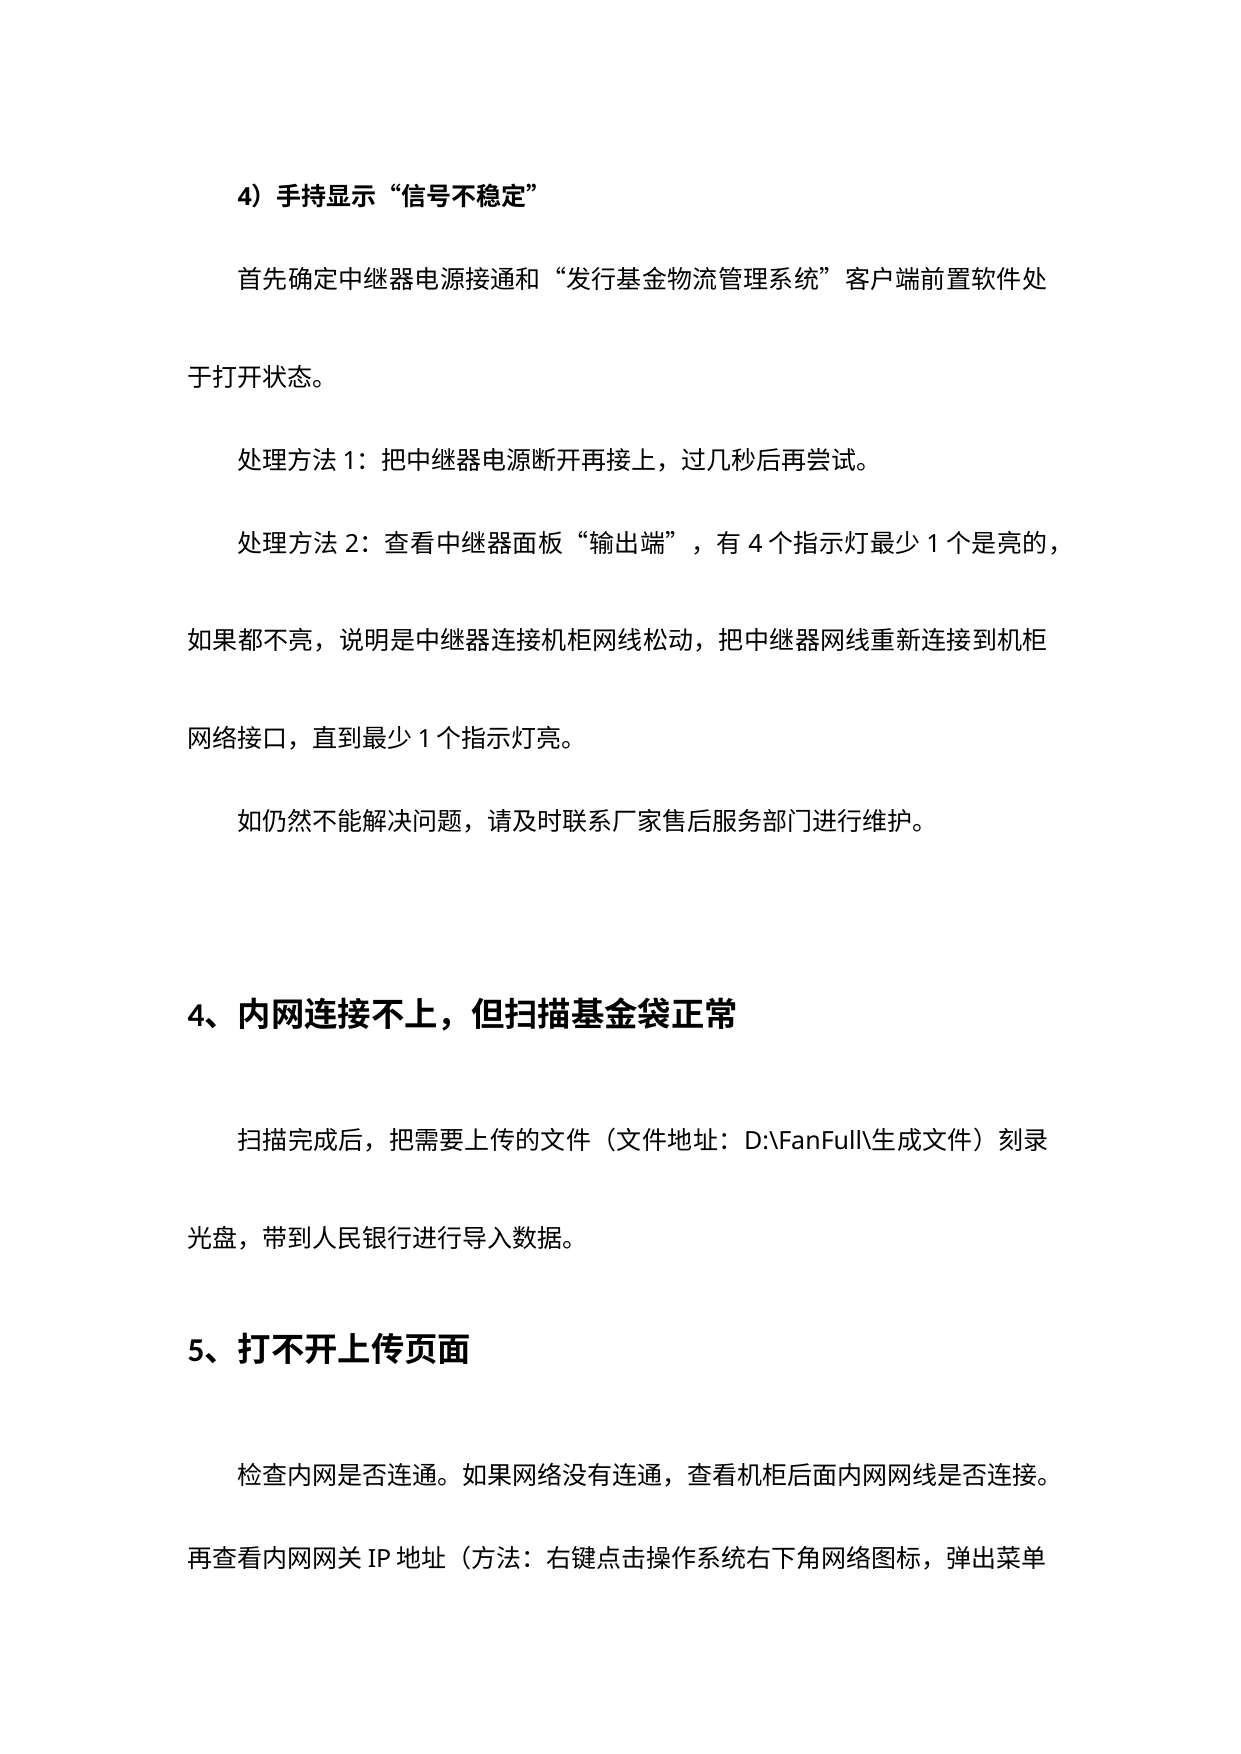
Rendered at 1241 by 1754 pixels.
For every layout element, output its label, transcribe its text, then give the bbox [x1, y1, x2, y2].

text 4）手持显示“信号不稳定” [187, 162, 1049, 227]
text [187, 1524, 1049, 1589]
subtitle 4、内网连接不上，但扫描基金袋正常 [187, 979, 1053, 1044]
text 如仍然不能解决问题，请及时联系厂家售后服务部门进行维护。 [187, 787, 1049, 852]
subtitle 5、打不开上传页面 [187, 1314, 1053, 1379]
text 扫描完成后，把需要上传的文件（文件地址：D:\FanFull\生成文件）刻录光盘，带到人民银行进行导入数据。 [187, 1106, 1049, 1269]
text 检查内网是否连通。如果网络没有连通，查看机柜后面内网网线是否连接。 [187, 1441, 1049, 1506]
text 处理方法1：把中继器电源断开再接上，过几秒后再尝试。 [187, 426, 1049, 491]
text 处理方法2：查看中继器面板“输出端”，有4个指示灯最少1个是亮的，如果都不亮，说明是中继器连接机柜网线松动，把中继器网线重新连接到机柜网络接口，直到最少1个指示灯亮。 [187, 509, 1049, 769]
text 首先确定中继器电源接通和“发行基金物流管理系统”客户端前置软件处于打开状态。 [187, 245, 1049, 408]
